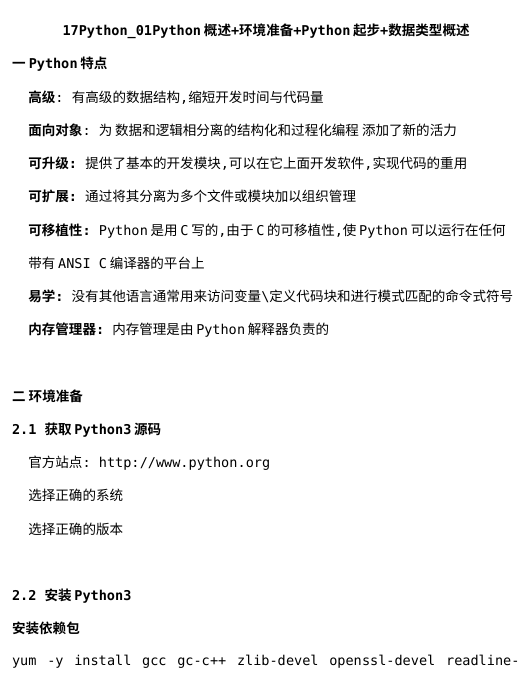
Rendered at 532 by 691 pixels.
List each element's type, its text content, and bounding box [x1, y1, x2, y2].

text 官方站点: http://www.python.org [12, 445, 520, 478]
text 二 环境准备 [12, 379, 520, 412]
text 2.1 获取Python3源码 [12, 412, 520, 445]
text 一 Python特点 [12, 46, 520, 79]
text 高级: 有高级的数据结构,缩短开发时间与代码量 [12, 79, 520, 113]
text 17Python_01Python概述+环境准备+Python起步+数据类型概述 [12, 13, 520, 46]
text 内存管理器: 内存管理是由Python解释器负责的 [12, 312, 520, 345]
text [12, 644, 520, 678]
text 可移植性: Python是用C写的,由于C的可移植性,使Python可以运行在任何 [12, 212, 520, 246]
text 安装依赖包 [12, 611, 520, 644]
text 可扩展: 通过将其分离为多个文件或模块加以组织管理 [12, 179, 520, 212]
text 易学: 没有其他语言通常用来访问变量\定义代码块和进行模式匹配的命令式符号 [12, 279, 520, 312]
text 选择正确的版本 [12, 512, 520, 545]
text 带有ANSI C编译器的平台上 [12, 246, 520, 279]
text 选择正确的系统 [12, 478, 520, 512]
text 2.2 安装Python3 [12, 578, 520, 611]
text 面向对象: 为 数据和逻辑相分离的结构化和过程化编程 添加了新的活力 [12, 113, 520, 146]
text 可升级: 提供了基本的开发模块,可以在它上面开发软件,实现代码的重用 [12, 146, 520, 179]
